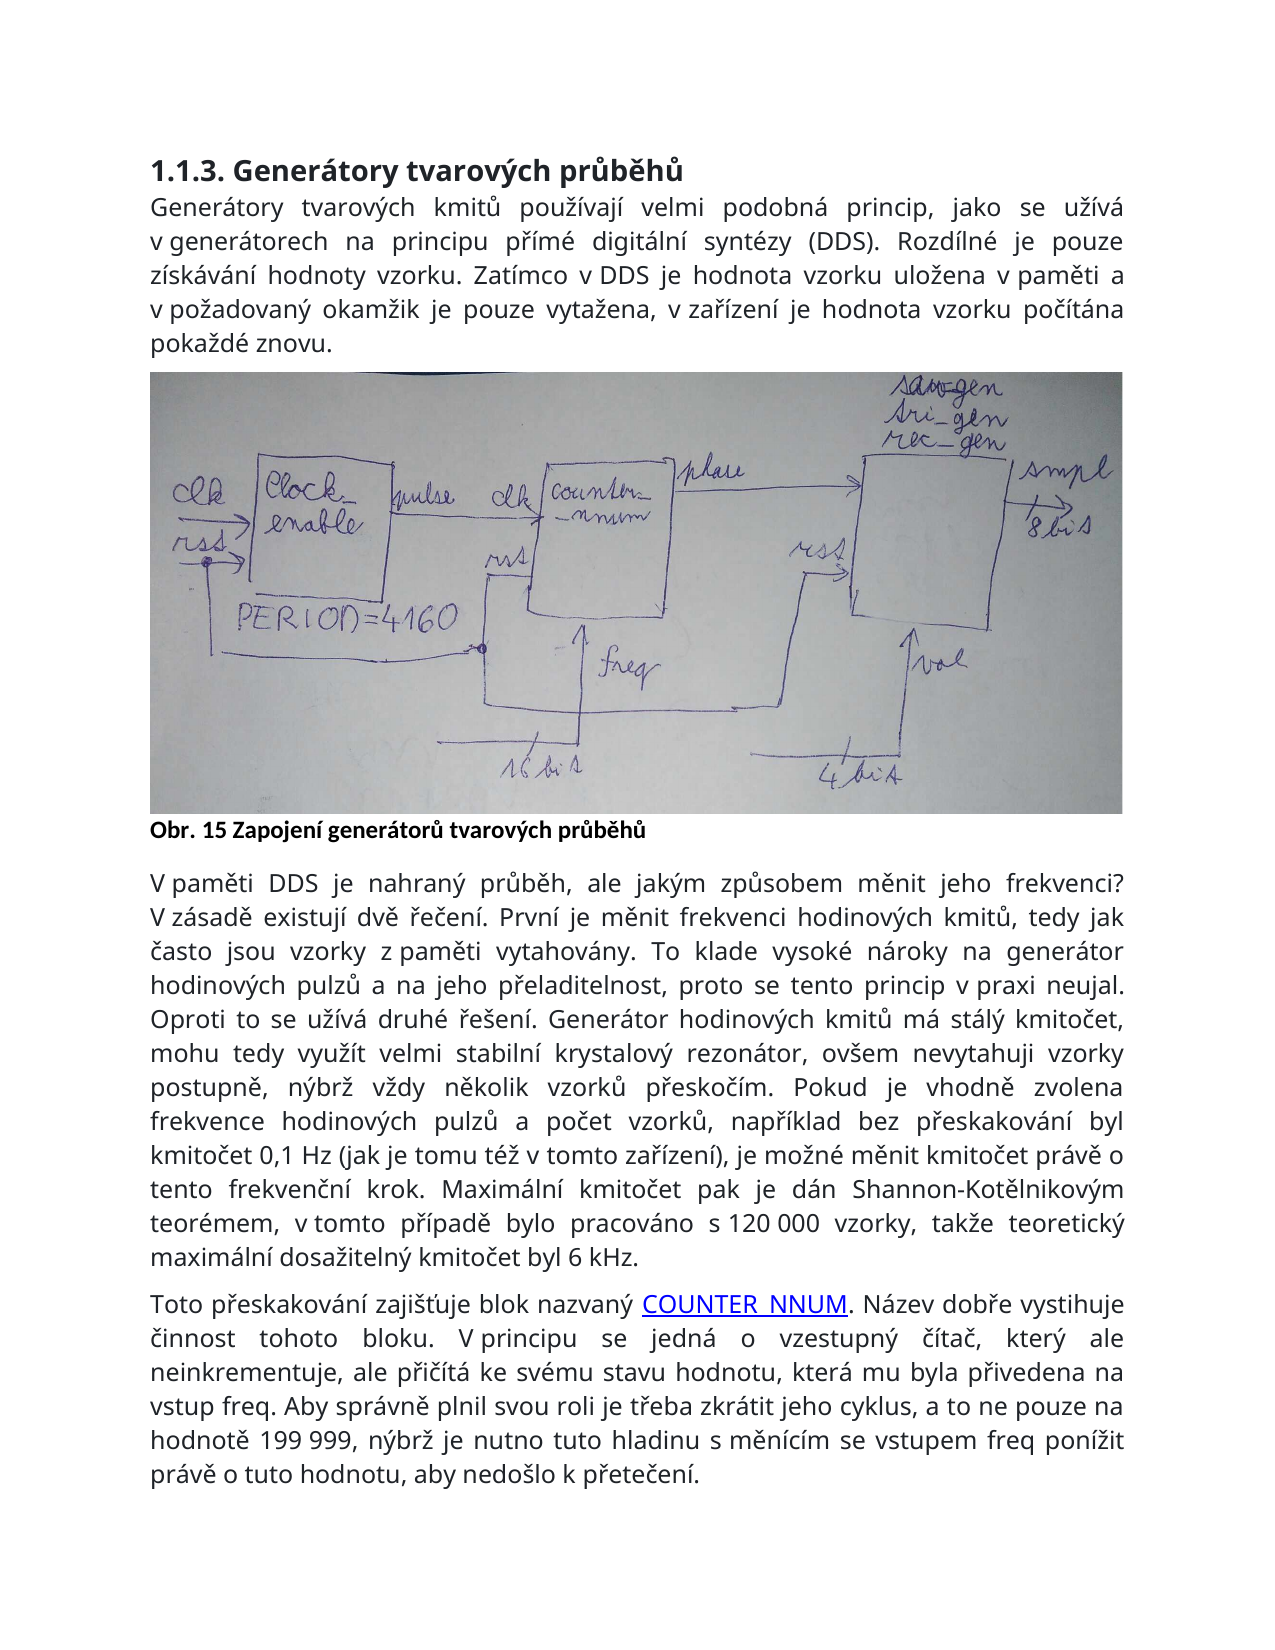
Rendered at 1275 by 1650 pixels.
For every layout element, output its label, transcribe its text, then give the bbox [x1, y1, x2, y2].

text Toto přeskakování zajišťuje blok nazvaný COUNTER_NNUM. Název dobře vystihuje činnost tohoto bloku. V principu se jedná o vzestupný čítač, který ale neinkrementuje, ale přičítá ke svému stavu hodnotu, která mu byla přivedena na vstup freq. Aby správně plnil svou roli je třeba zkrátit jeho cyklus, a to ne pouze na hodnotě 199 999, nýbrž je nutno tuto hladinu s měnícím se vstupem freq ponížit právě o tuto hodnotu, aby nedošlo k přetečení. [150, 1286, 1125, 1491]
text Generátory tvarových kmitů používají velmi podobná princip, jako se užívá v generátorech na principu přímé digitální syntézy (DDS). Rozdílné je pouze získávání hodnoty vzorku. Zatímco v DDS je hodnota vzorku uložena v paměti a v požadovaný okamžik je pouze vytažena, v zařízení je hodnota vzorku počítána pokaždé znovu. [150, 190, 1125, 360]
picture [150, 372, 1123, 814]
text V paměti DDS je nahraný průběh, ale jakým způsobem měnit jeho frekvenci? V zásadě existují dvě řečení. První je měnit frekvenci hodinových kmitů, tedy jak často jsou vzorky z paměti vytahovány. To klade vysoké nároky na generátor hodinových pulzů a na jeho přeladitelnost, proto se tento princip v praxi neujal. Oproti to se užívá druhé řešení. Generátor hodinových kmitů má stálý kmitočet, mohu tedy využít velmi stabilní krystalový rezonátor, ovšem nevytahuji vzorky postupně, nýbrž vždy několik vzorků přeskočím. Pokud je vhodně zvolena frekvence hodinových pulzů a počet vzorků, například bez přeskakování byl kmitočet 0,1 Hz (jak je tomu též v tomto zařízení), je možné měnit kmitočet právě o tento frekvenční krok. Maximální kmitočet pak je dán Shannon-Kotělnikovým teorémem, v tomto případě bylo pracováno s 120 000 vzorky, takže teoretický maximální dosažitelný kmitočet byl 6 kHz. [150, 865, 1125, 1274]
text Obr. 15 Zapojení generátorů tvarových průběhů [150, 814, 1125, 844]
text 1.1.3. Generátory tvarových průběhů [150, 150, 1125, 190]
